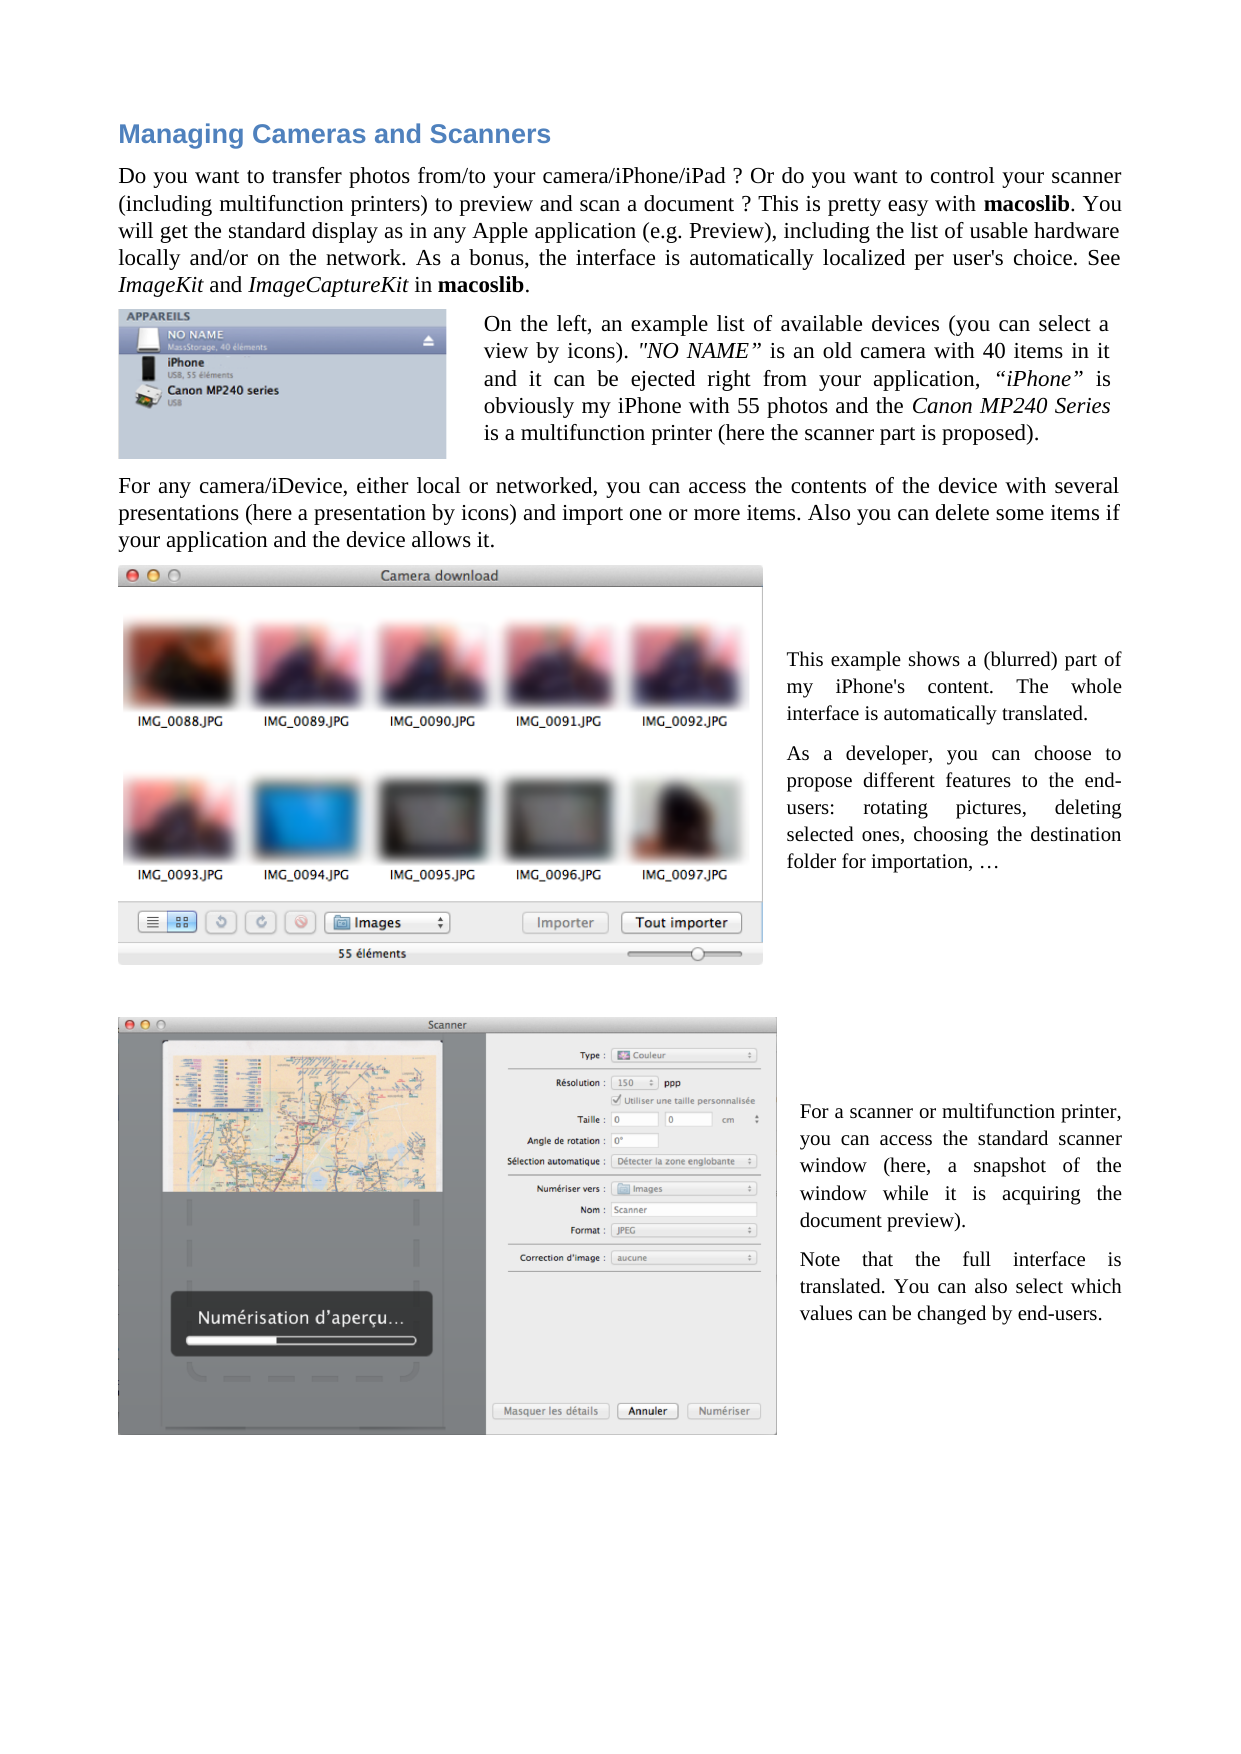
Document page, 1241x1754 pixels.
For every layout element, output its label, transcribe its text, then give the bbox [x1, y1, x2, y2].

picture [118, 565, 763, 965]
picture [118, 1017, 777, 1435]
table_header For a scanner or multifunction printer, you can access the standard scanner window (here, a snapshot of the window while it is acquiring the document preview). Note that the full interface is translated. You can also select which values can be changed by end-users. [788, 1005, 1133, 1434]
table_header This example shows a (blurred) part of my iPhone's content. The whole interface is automatically translated. As a developer, you can choose to propose different features to the end-users: rotating pictures, deleting selected ones, choosing the destination folder for importation, … [775, 553, 1133, 965]
picture [118, 309, 447, 459]
subtitle Managing Cameras and Scanners [118, 118, 1122, 149]
table_header On the left, an example list of available devices (you can select a view by icons). "NO NAME” is an old camera with 40 items in it and it can be ejected right from your application, “iPhone” is obviously my iPhone with 55 photos and the Canon MP240 Series is a multifunction printer (here the scanner part is proposed). [473, 297, 1122, 459]
table_header [107, 297, 472, 459]
text For any camera/iDevice, either local or networked, you can access the contents of the device with several presentations (here a presentation by icons) and import one or more items. Also you can delete some items if your application and the device allows it. [118, 471, 1122, 552]
table_header [107, 553, 775, 965]
table_header [107, 1005, 788, 1434]
text Do you want to transfer photos from/to your camera/iPhone/iPad ? Or do you want to control your scanner (including multifunction printers) to preview and scan a document ? This is pretty easy with macoslib. You will get the standard display as in any Apple application (e.g. Preview), including the list of usable hardware locally and/or on the network. As a bonus, the interface is automatically localized per user's choice. See ImageKit and ImageCaptureKit in macoslib. [118, 162, 1122, 297]
